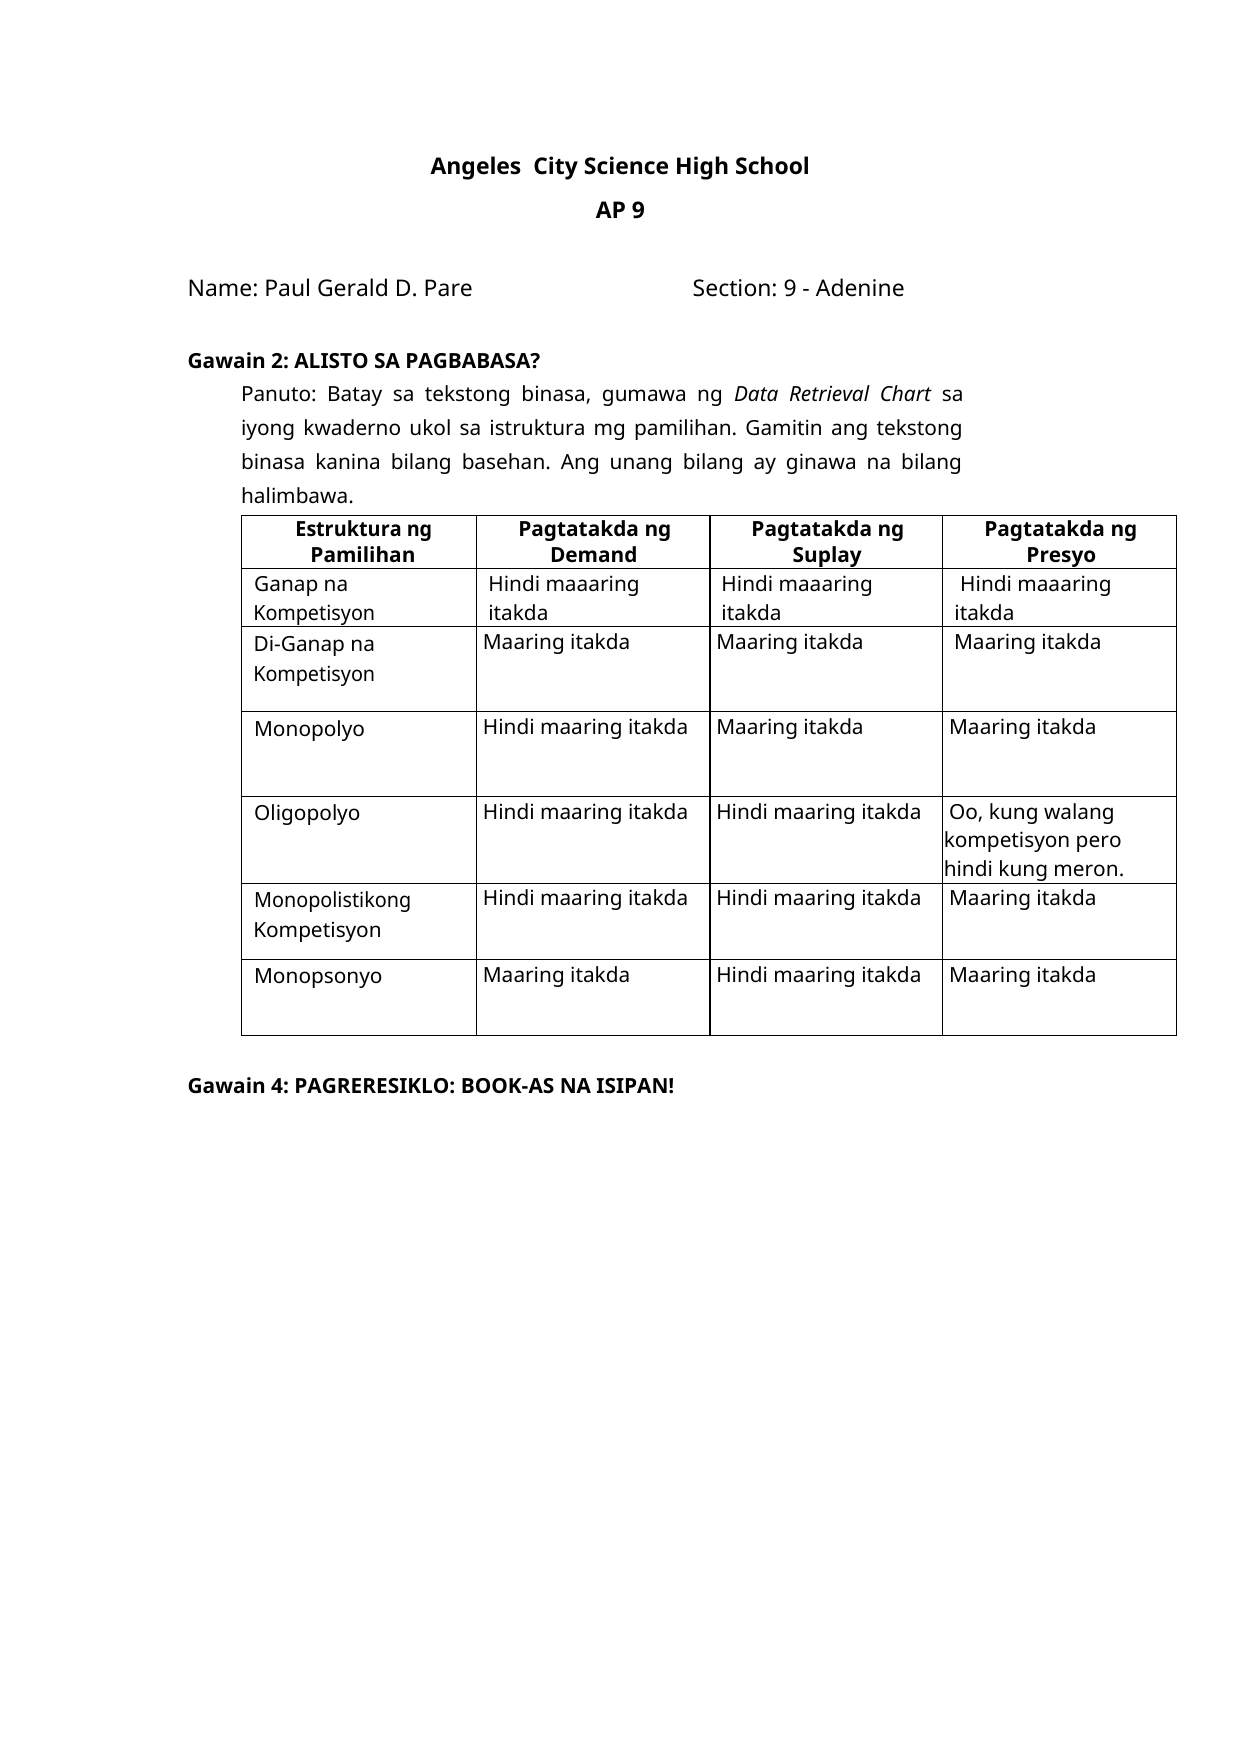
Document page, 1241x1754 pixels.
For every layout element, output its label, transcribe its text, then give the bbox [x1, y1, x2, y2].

table_cell Hindi maaring itakda [477, 712, 709, 796]
table_header Pagtatakda ng Suplay [711, 516, 942, 568]
text Gawain 2: ALISTO SA PAGBABASA? [187, 346, 1053, 374]
table_cell Maaring itakda [943, 712, 1176, 796]
table_cell Hindi maaring itakda [477, 884, 709, 959]
table_cell Hindi maaaring itakda [477, 569, 709, 626]
table_cell Oligopolyo [242, 797, 476, 882]
table_cell Monopolyo [242, 712, 476, 796]
text Angeles City Science High School [187, 150, 1053, 181]
table_cell Hindi maaring itakda [477, 797, 709, 882]
table_cell Maaring itakda [943, 884, 1176, 959]
table_cell Maaring itakda [943, 627, 1176, 711]
table_cell Maaring itakda [477, 960, 709, 1035]
text AP 9 [187, 194, 1053, 225]
text Name: Paul Gerald D. Pare Section: 9 - Adenine [187, 237, 1053, 303]
table_cell Hindi maaaring itakda [711, 569, 942, 626]
table_cell Oo, kung walang kompetisyon pero hindi kung meron. [943, 797, 1176, 882]
text Gawain 4: PAGRERESIKLO: BOOK-AS NA ISIPAN! [187, 1072, 1053, 1100]
table_cell Maaring itakda [477, 627, 709, 711]
table_cell Monopsonyo [242, 960, 476, 1035]
table_cell Monopolistikong Kompetisyon [242, 884, 476, 959]
table_header Estruktura ng Pamilihan [242, 516, 476, 568]
table_cell Maaring itakda [711, 712, 942, 796]
table_cell Di-Ganap na Kompetisyon [242, 627, 476, 711]
table_header Pagtatakda ng Demand [477, 516, 709, 568]
table_cell Maaring itakda [711, 627, 942, 711]
text Panuto: Batay sa tekstong binasa, gumawa ng Data Retrieval Chart sa iyong kwaderno ukol sa istruktura mg pamilihan. Gamitin ang tekstong binasa kanina bilang basehan. Ang unang bilang ay ginawa na bilang halimbawa. [241, 379, 963, 509]
table_cell Hindi maaring itakda [711, 797, 942, 882]
table_cell Maaring itakda [943, 960, 1176, 1035]
table_cell Hindi maaring itakda [711, 960, 942, 1035]
table_cell Ganap na Kompetisyon [242, 569, 476, 626]
table_cell Hindi maaaring itakda [943, 569, 1176, 626]
table_cell Hindi maaring itakda [711, 884, 942, 959]
table_header Pagtatakda ng Presyo [943, 516, 1176, 568]
